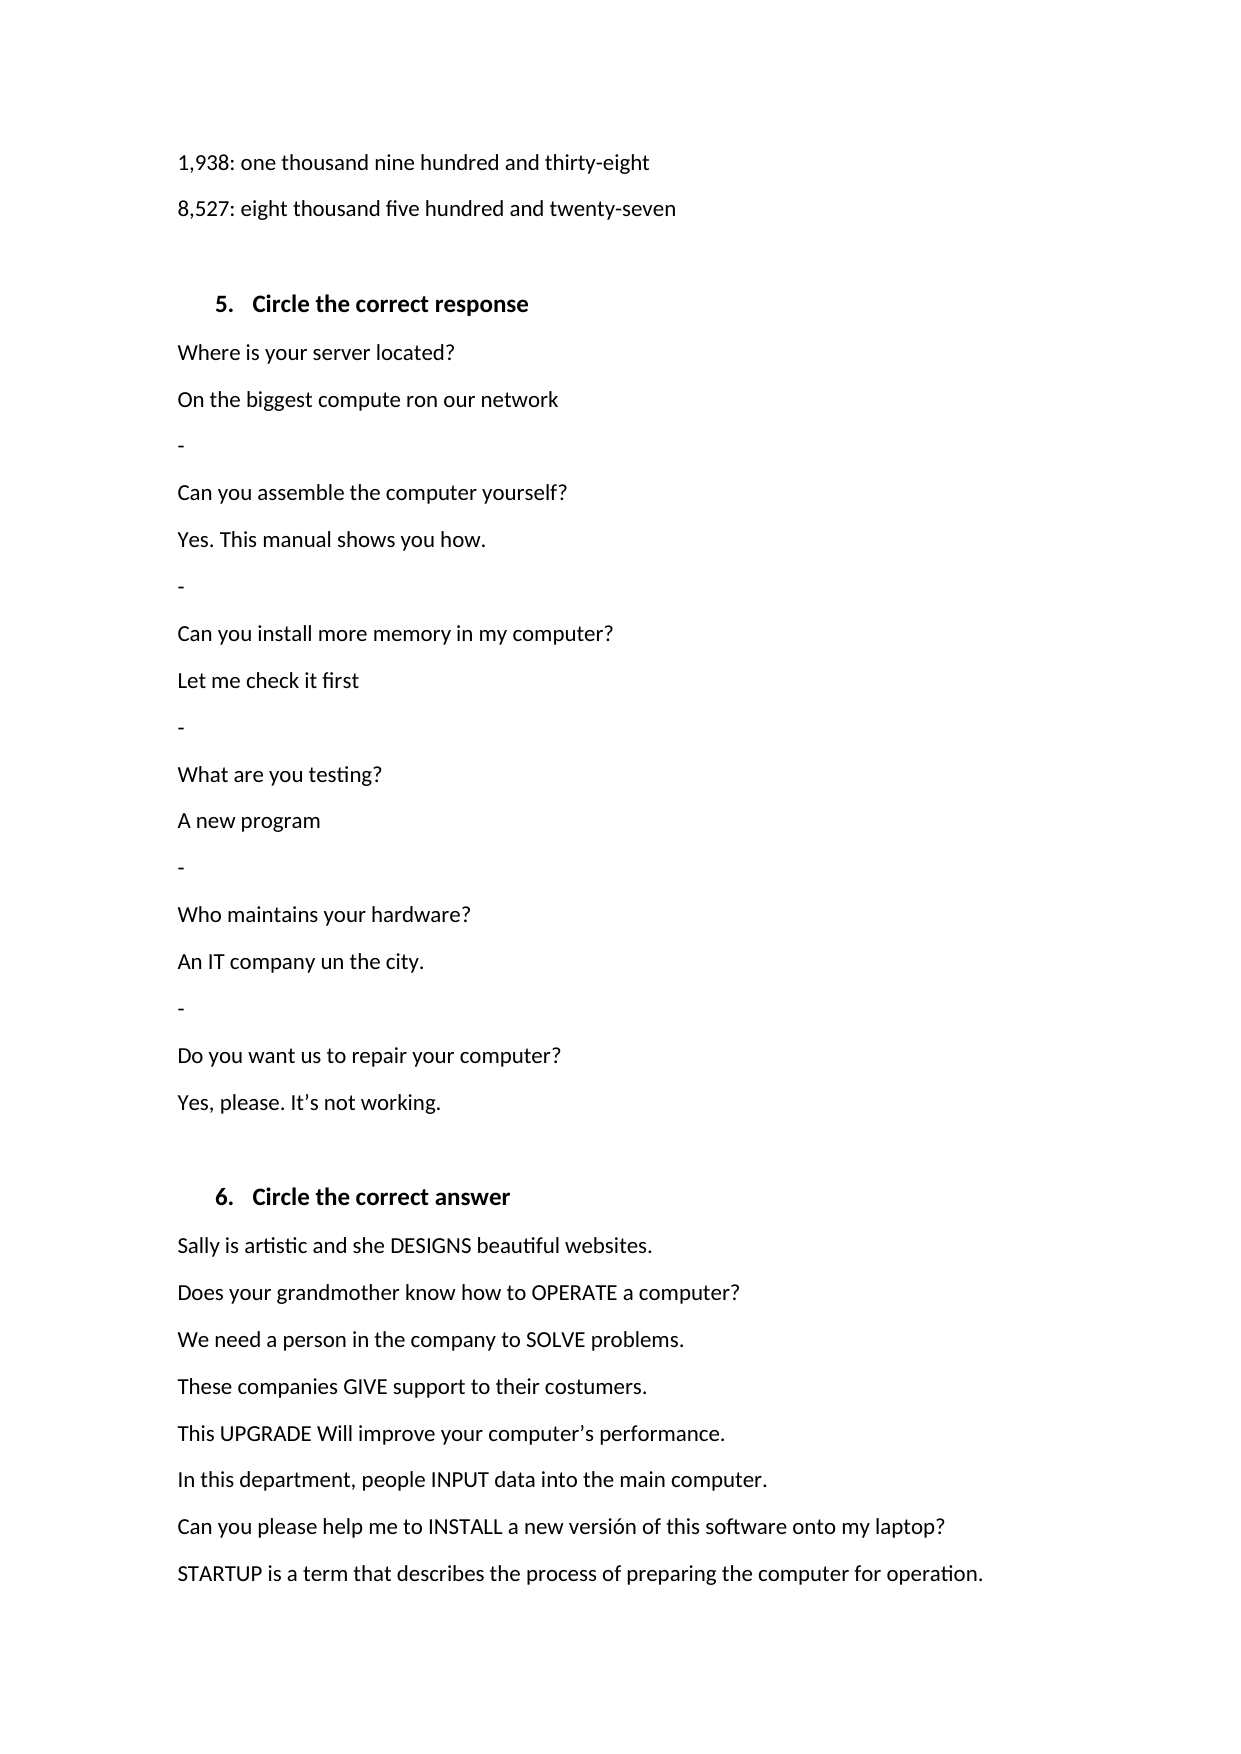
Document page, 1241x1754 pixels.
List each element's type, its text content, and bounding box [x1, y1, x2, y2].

text We need a person in the company to SOLVE problems. [177, 1325, 1063, 1353]
text What are you testing? [177, 760, 1063, 788]
text A new program [177, 807, 1063, 834]
text - [177, 572, 1063, 600]
text 1,938: one thousand nine hundred and thirty-eight [177, 148, 1063, 176]
text Yes, please. It’s not working. [177, 1088, 1063, 1116]
text On the biggest compute ron our network [177, 385, 1063, 413]
text - [177, 853, 1063, 881]
text An IT company un the city. [177, 947, 1063, 975]
text Sally is artistic and she DESIGNS beautiful websites. [177, 1231, 1063, 1259]
text - [177, 432, 1063, 459]
text Let me check it first [177, 666, 1063, 694]
text These companies GIVE support to their costumers. [177, 1372, 1063, 1400]
text 8,527: eight thousand five hundred and twenty-seven [177, 194, 1063, 222]
text In this department, people INPUT data into the main computer. [177, 1466, 1063, 1493]
text Do you want us to repair your computer? [177, 1041, 1063, 1069]
text - [177, 994, 1063, 1022]
text - [177, 713, 1063, 741]
text STARTUP is a term that describes the process of preparing the computer for operation. [177, 1559, 1063, 1587]
text Does your grandmother know how to OPERATE a computer? [177, 1278, 1063, 1306]
text Can you install more memory in my computer? [177, 619, 1063, 647]
text Who maintains your hardware? [177, 900, 1063, 928]
text Can you please help me to INSTALL a new versión of this software onto my laptop? [177, 1512, 1063, 1540]
text Can you assemble the computer yourself? [177, 478, 1063, 506]
list Circle the correct answer [215, 1182, 1063, 1212]
list Circle the correct response [215, 288, 1063, 319]
text This UPGRADE Will improve your computer’s performance. [177, 1419, 1063, 1447]
text Yes. This manual shows you how. [177, 525, 1063, 553]
text Where is your server located? [177, 338, 1063, 366]
